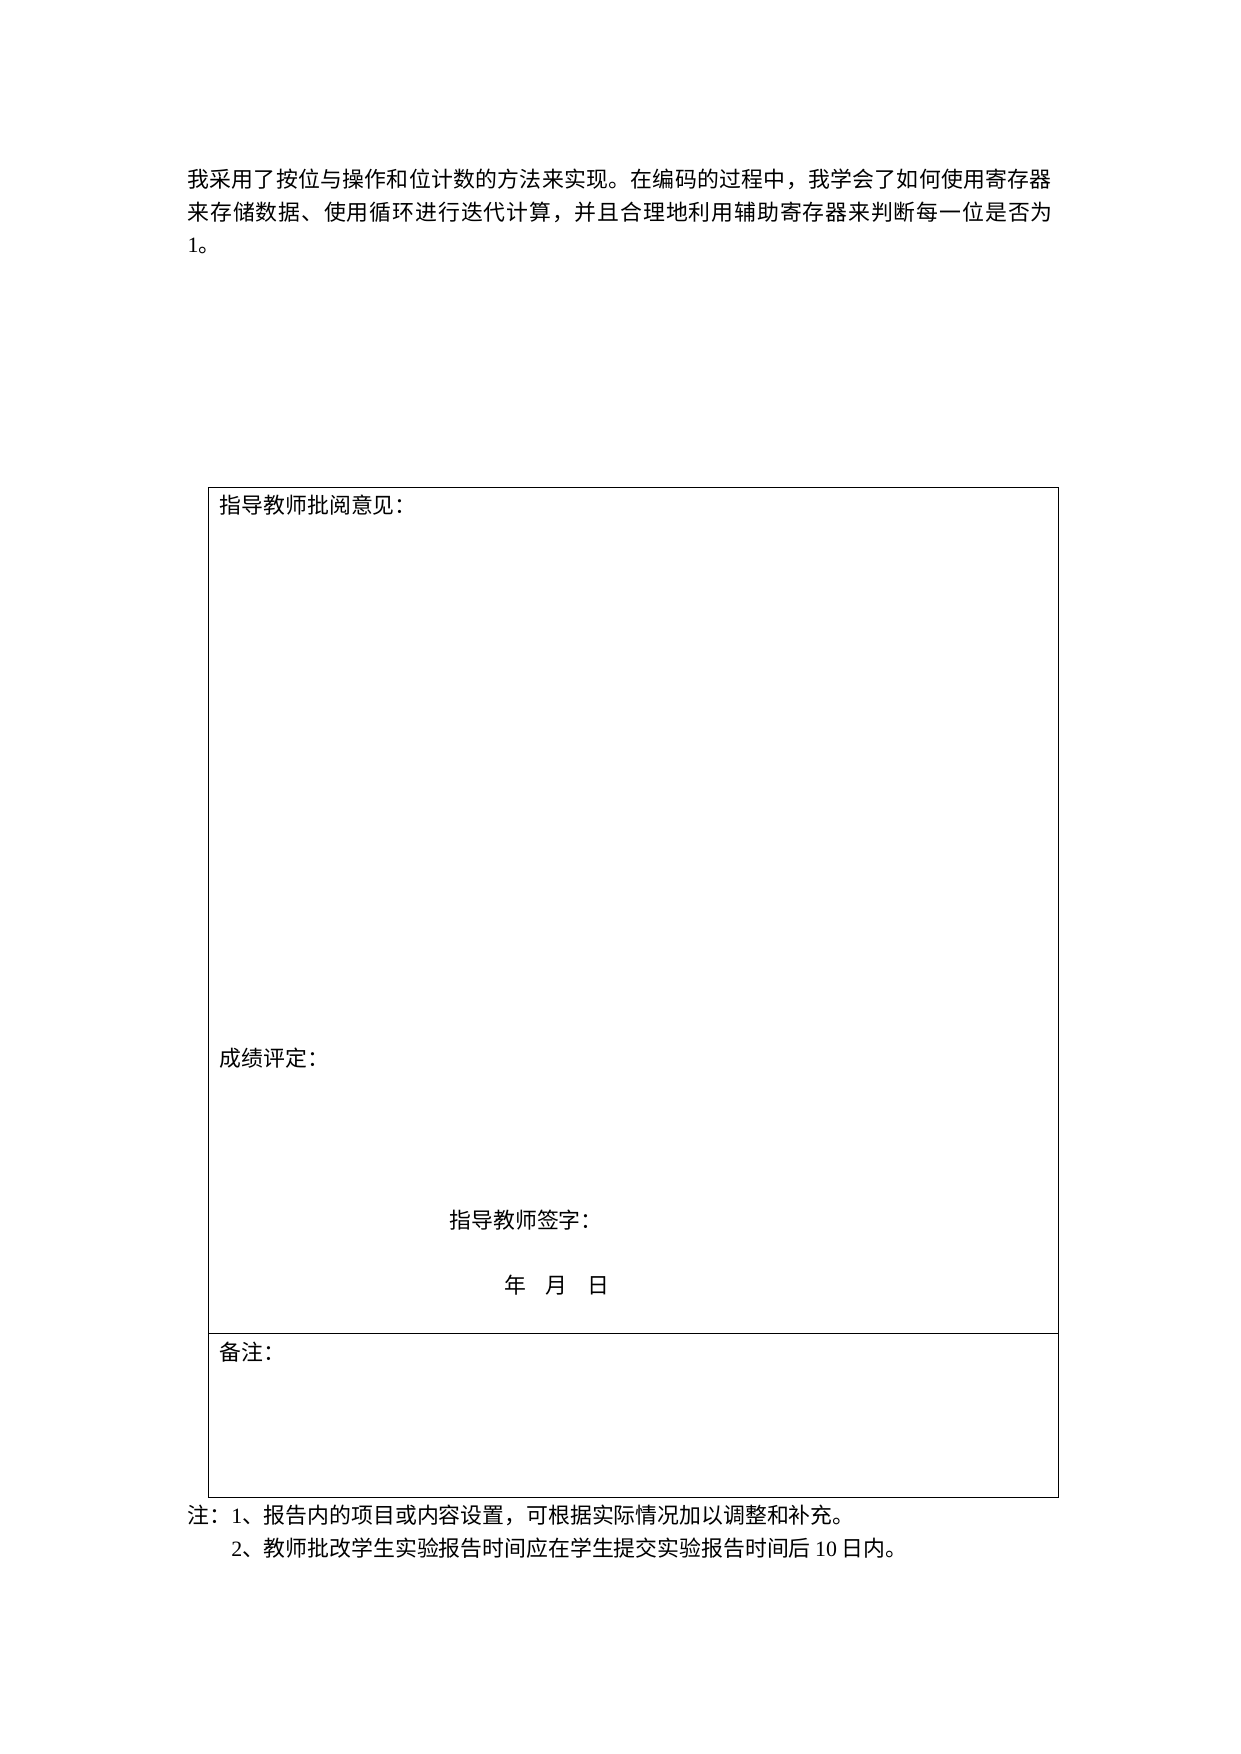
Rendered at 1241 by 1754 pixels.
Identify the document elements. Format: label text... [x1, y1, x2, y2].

text 注：1、报告内的项目或内容设置，可根据实际情况加以调整和补充。 [187, 1498, 1053, 1530]
table_cell 备注： [209, 1334, 1058, 1497]
text 2、教师批改学生实验报告时间应在学生提交实验报告时间后10日内。 [187, 1530, 1053, 1563]
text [187, 162, 1053, 259]
table_header 指导教师批阅意见： 成绩评定： 指导教师签字： 年 月 日 [209, 488, 1058, 1333]
